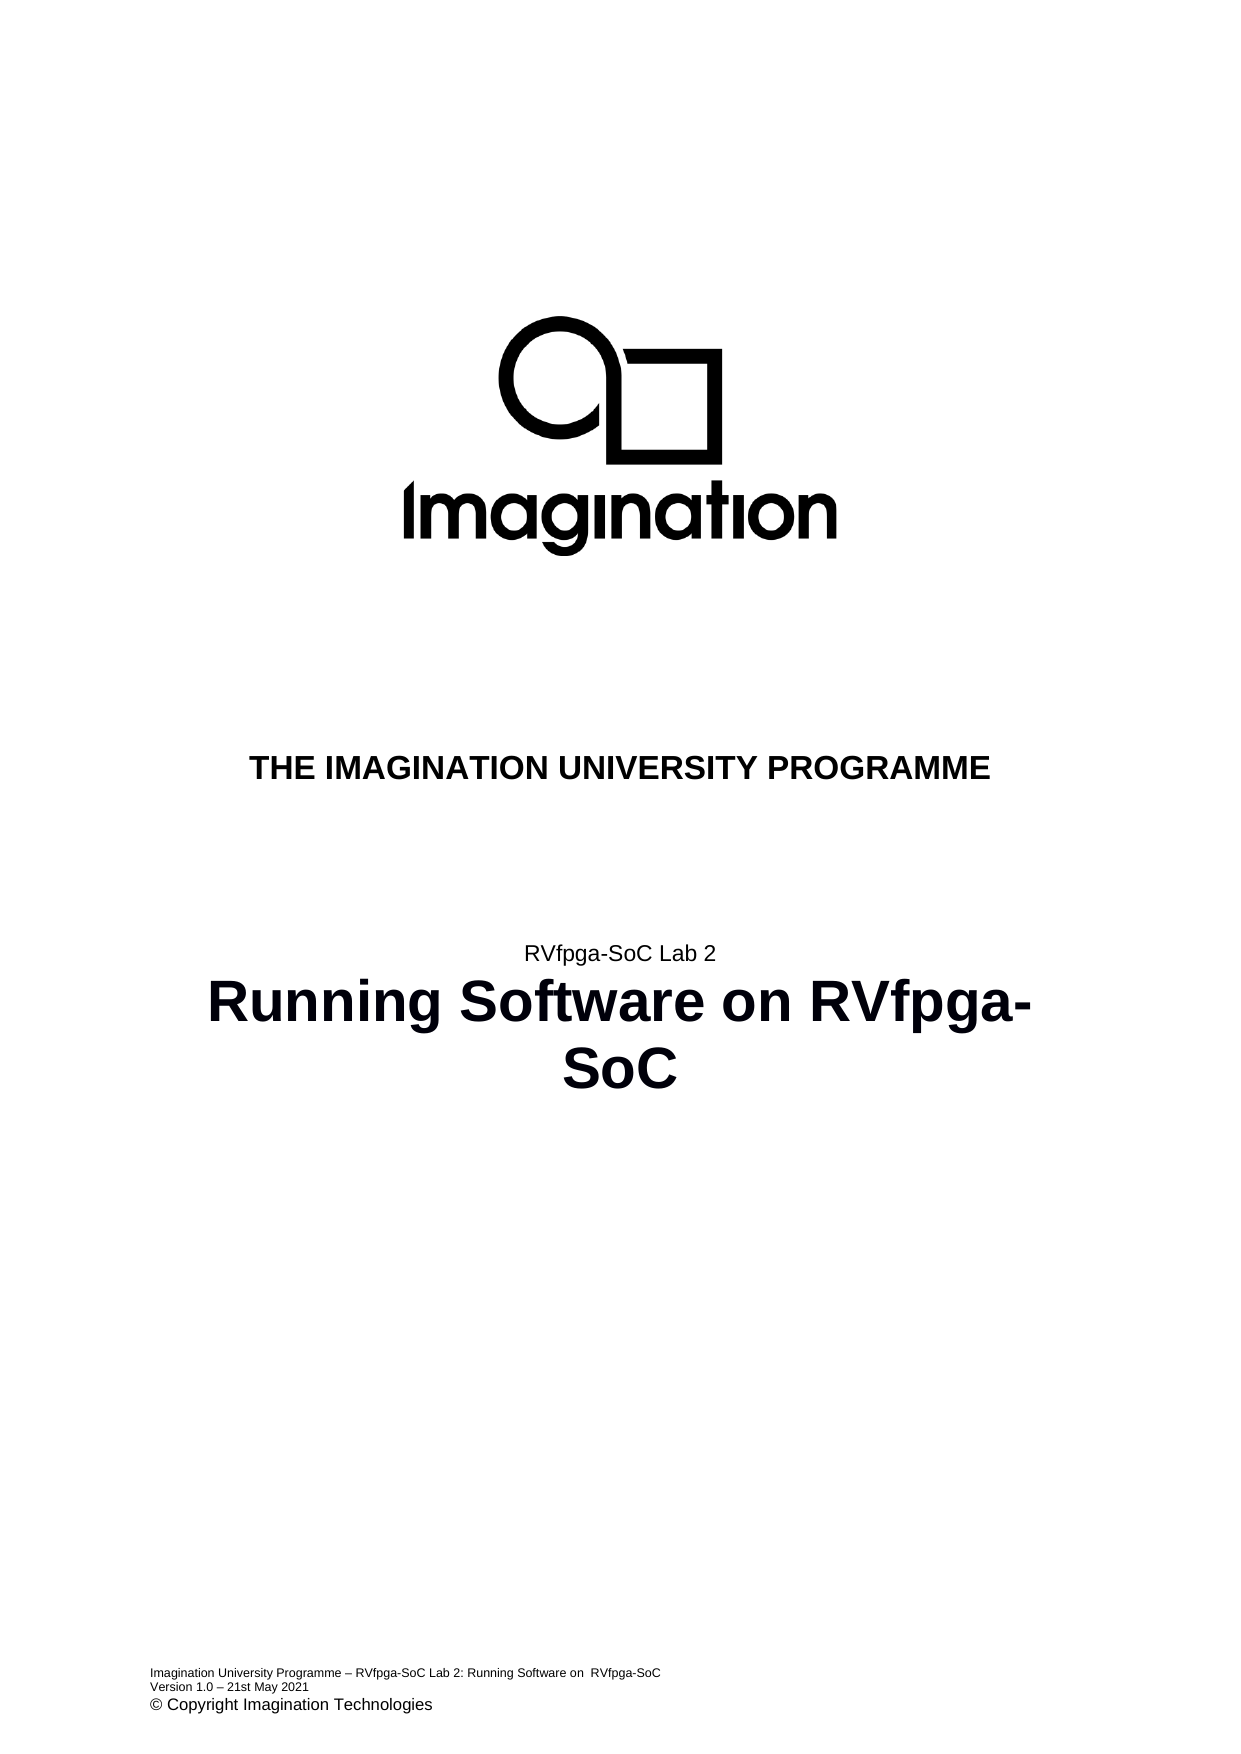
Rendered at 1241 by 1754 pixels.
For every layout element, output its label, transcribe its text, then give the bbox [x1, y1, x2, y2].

text Running Software on RVfpga-SoC [150, 967, 1090, 1101]
text THE IMAGINATION UNIVERSITY PROGRAMME [150, 748, 1090, 787]
picture [403, 316, 837, 556]
